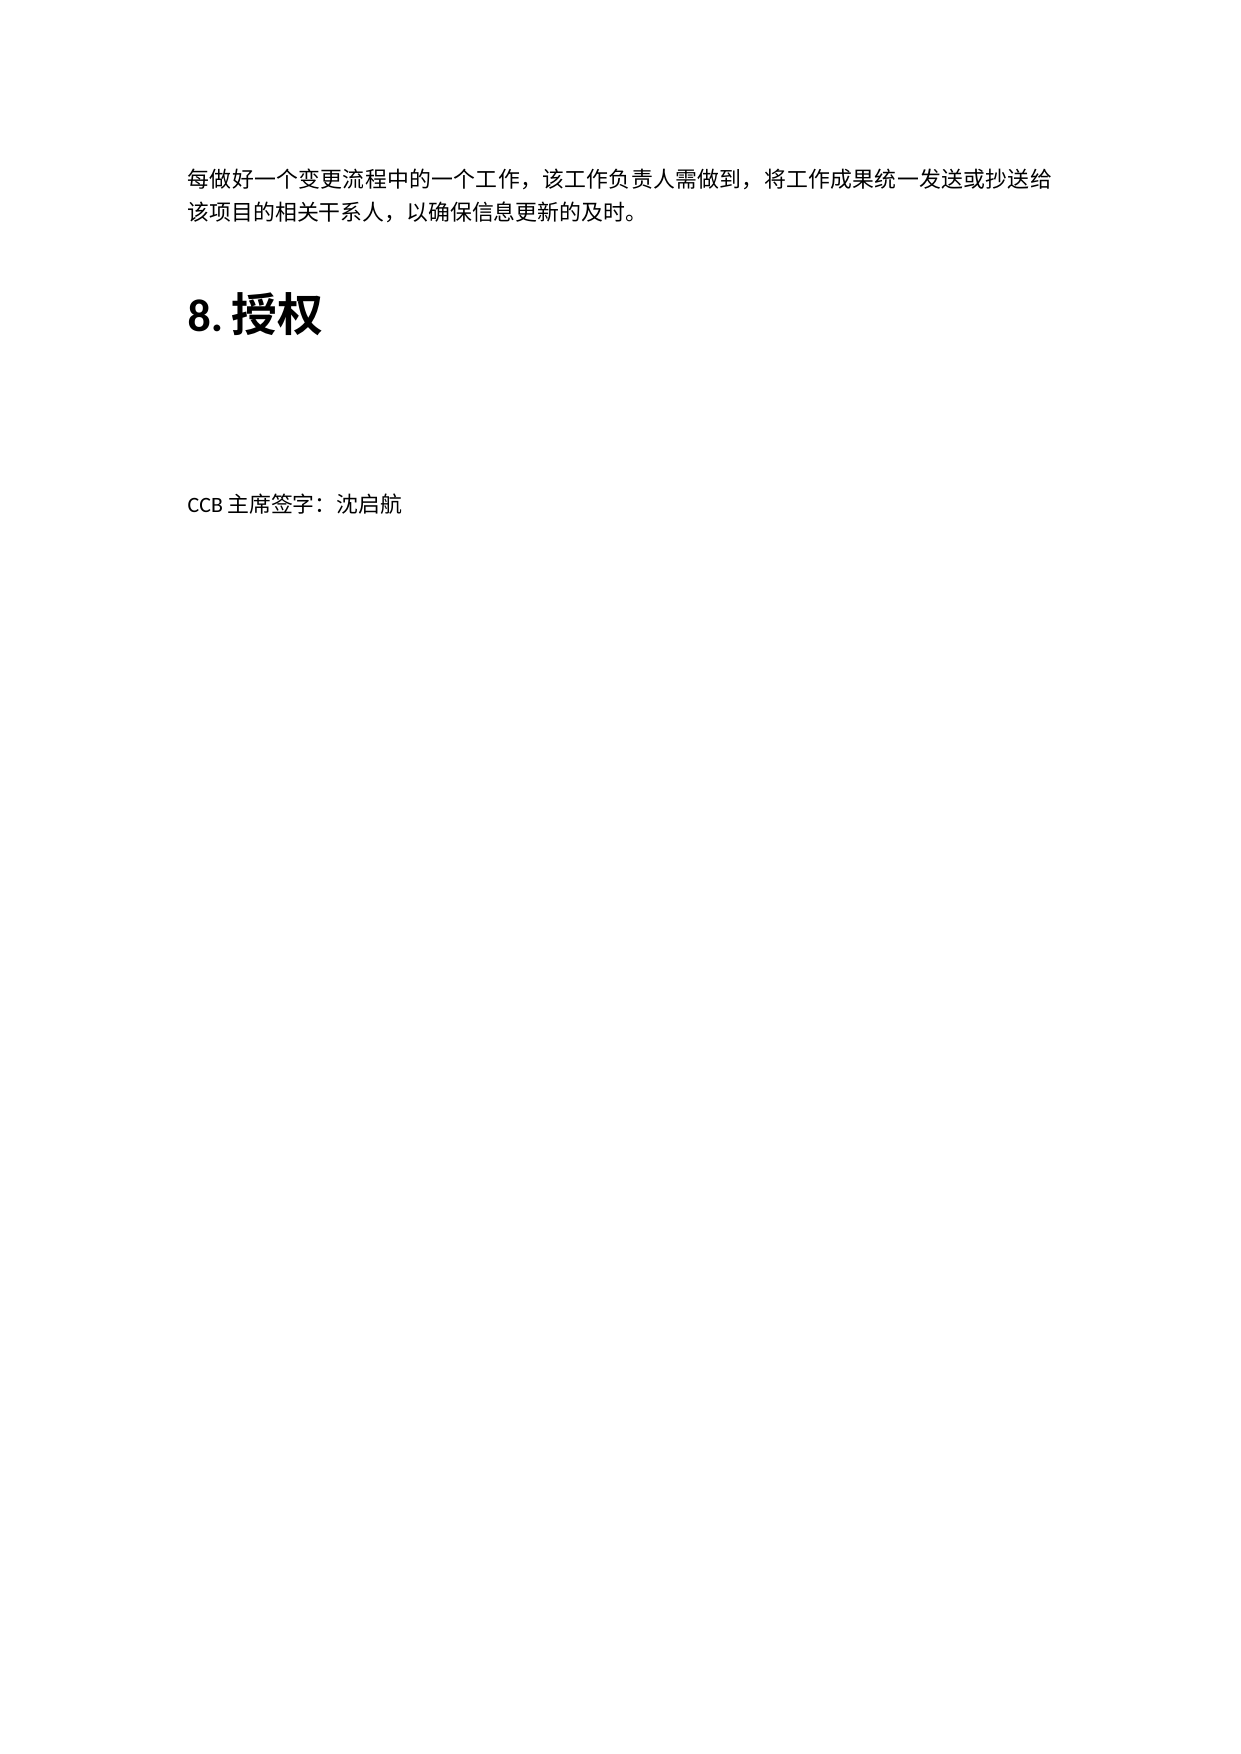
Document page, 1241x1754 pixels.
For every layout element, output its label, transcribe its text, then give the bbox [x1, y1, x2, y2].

text CCB主席签字：沈启航 [187, 487, 1053, 519]
text 每做好一个变更流程中的一个工作，该工作负责人需做到，将工作成果统一发送或抄送给该项目的相关干系人，以确保信息更新的及时。 [187, 162, 1053, 227]
subtitle 授权 [187, 262, 1053, 360]
